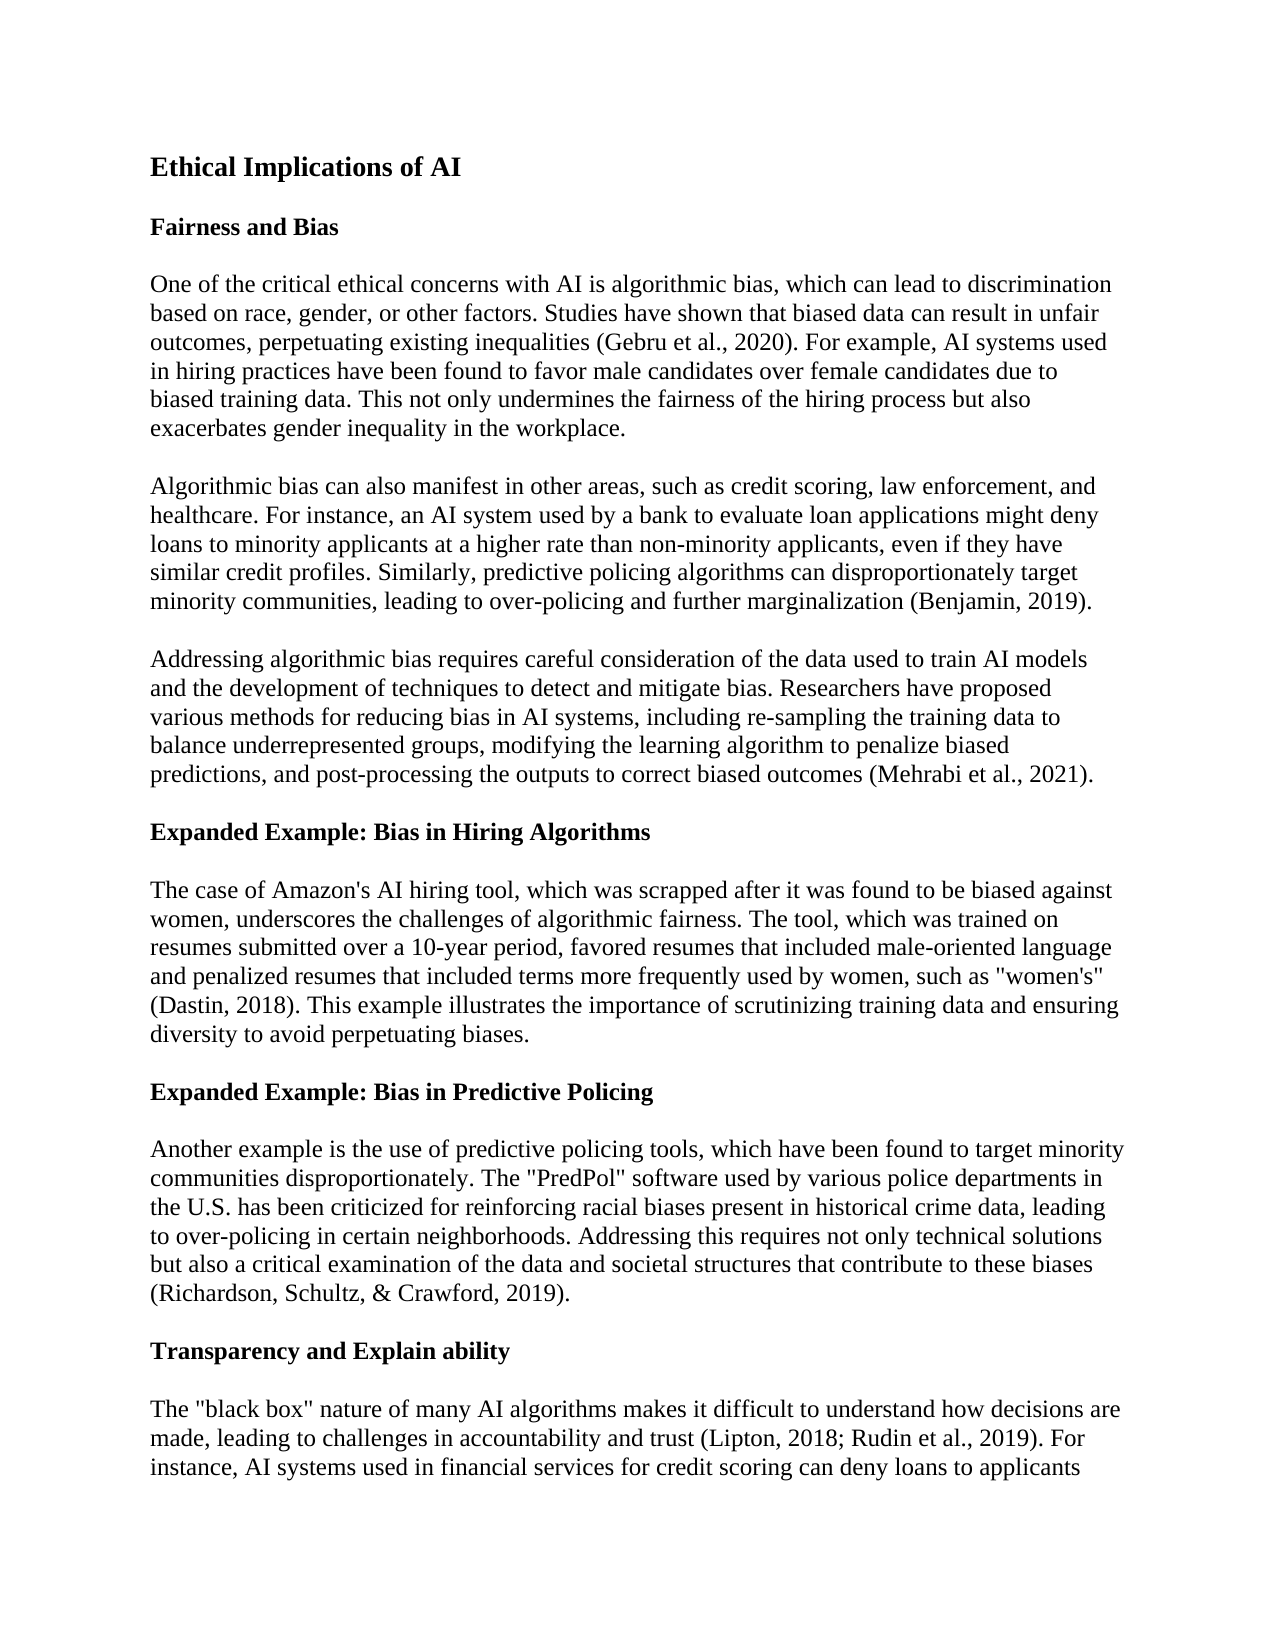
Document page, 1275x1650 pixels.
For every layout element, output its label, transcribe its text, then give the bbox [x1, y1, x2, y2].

subtitle Expanded Example: Bias in Predictive Policing [150, 1077, 1125, 1105]
text Addressing algorithmic bias requires careful consideration of the data used to train AI models and the development of techniques to detect and mitigate bias. Researchers have proposed various methods for reducing bias in AI systems, including re-sampling the training data to balance underrepresented groups, modifying the learning algorithm to penalize biased predictions, and post-processing the outputs to correct biased outcomes (Mehrabi et al., 2021). [150, 644, 1125, 788]
text Algorithmic bias can also manifest in other areas, such as credit scoring, law enforcement, and healthcare. For instance, an AI system used by a bank to evaluate loan applications might deny loans to minority applicants at a higher rate than non-minority applicants, even if they have similar credit profiles. Similarly, predictive policing algorithms can disproportionately target minority communities, leading to over-policing and further marginalization (Benjamin, 2019). [150, 471, 1125, 615]
text One of the critical ethical concerns with AI is algorithmic bias, which can lead to discrimination based on race, gender, or other factors. Studies have shown that biased data can result in unfair outcomes, perpetuating existing inequalities (Gebru et al., 2020). For example, AI systems used in hiring practices have been found to favor male candidates over female candidates due to biased training data. This not only undermines the fairness of the hiring process but also exacerbates gender inequality in the workplace. [150, 269, 1125, 442]
subtitle Expanded Example: Bias in Hiring Algorithms [150, 817, 1125, 846]
text Another example is the use of predictive policing tools, which have been found to target minority communities disproportionately. The "PredPol" software used by various police departments in the U.S. has been criticized for reinforcing racial biases present in historical crime data, leading to over-policing in certain neighborhoods. Addressing this requires not only technical solutions but also a critical examination of the data and societal structures that contribute to these biases (Richardson, Schultz, & Crawford, 2019). [150, 1134, 1125, 1307]
subtitle Ethical Implications of AI [150, 150, 1125, 182]
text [150, 1394, 1125, 1480]
subtitle Fairness and Bias [150, 212, 1125, 240]
text The case of Amazon's AI hiring tool, which was scrapped after it was found to be biased against women, underscores the challenges of algorithmic fairness. The tool, which was trained on resumes submitted over a 10-year period, favored resumes that included male-oriented language and penalized resumes that included terms more frequently used by women, such as "women's" (Dastin, 2018). This example illustrates the importance of scrutinizing training data and ensuring diversity to avoid perpetuating biases. [150, 875, 1125, 1047]
subtitle Transparency and Explain ability [150, 1336, 1125, 1365]
